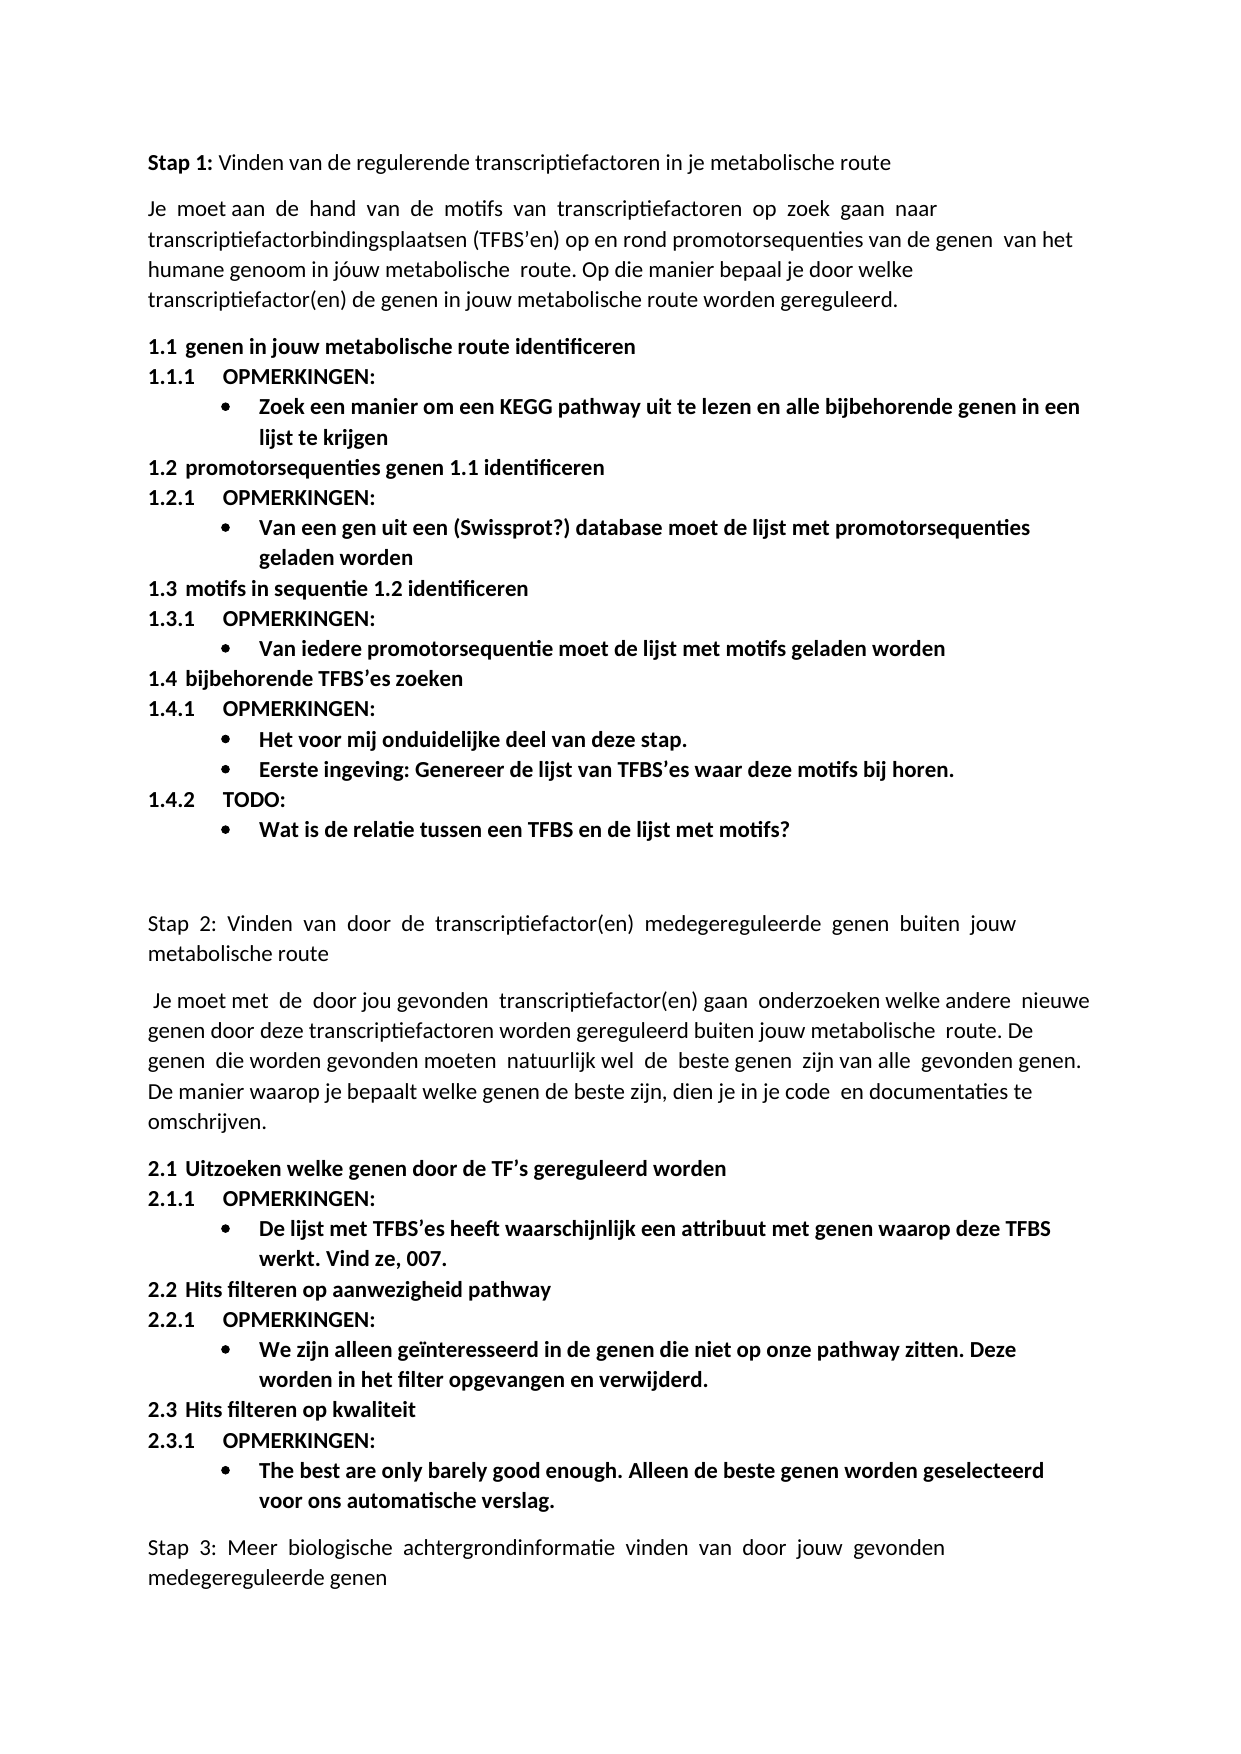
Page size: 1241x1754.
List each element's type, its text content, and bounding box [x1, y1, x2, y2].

list Wat is de relatie tussen een TFBS en de lijst met motifs? [221, 815, 1093, 843]
list Hits filteren op aanwezigheid pathway [148, 1275, 1093, 1303]
list TODO: [148, 785, 1093, 813]
list OPMERKINGEN: [148, 1184, 1093, 1212]
list genen in jouw metabolische route identificeren [148, 332, 1093, 360]
list OPMERKINGEN: [148, 483, 1093, 511]
list We zijn alleen geïnteresseerd in de genen die niet op onze pathway zitten. Deze worden in het filter opgevangen en verwijderd. [221, 1335, 1093, 1393]
text Je moet aan de hand van de motifs van transcriptiefactoren op zoek gaan naar transcriptiefactorbindingsplaatsen (TFBS’en) op en rond promotorsequenties van de genen van het humane genoom in jóuw metabolische route. Op die manier bepaal je door welke transcriptiefactor(en) de genen in jouw metabolische route worden gereguleerd. [148, 194, 1093, 313]
list motifs in sequentie 1.2 identificeren [148, 574, 1093, 602]
list promotorsequenties genen 1.1 identificeren [148, 453, 1093, 481]
list Van iedere promotorsequentie moet de lijst met motifs geladen worden [221, 634, 1093, 662]
list Eerste ingeving: Genereer de lijst van TFBS’es waar deze motifs bij horen. [221, 755, 1093, 783]
list OPMERKINGEN: [148, 1305, 1093, 1333]
text Stap 1: Vinden van de regulerende transcriptiefactoren in je metabolische route [148, 148, 1093, 176]
text Stap 3: Meer biologische achtergrondinformatie vinden van door jouw gevonden medegereguleerde genen [148, 1533, 1093, 1591]
text Stap 2: Vinden van door de transcriptiefactor(en) medegereguleerde genen buiten jouw metabolische route [148, 909, 1093, 967]
list Zoek een manier om een KEGG pathway uit te lezen en alle bijbehorende genen in een lijst te krijgen [221, 392, 1093, 451]
list OPMERKINGEN: [148, 694, 1093, 722]
list bijbehorende TFBS’es zoeken [148, 664, 1093, 692]
list Hits filteren op kwaliteit [148, 1396, 1093, 1423]
list The best are only barely good enough. Alleen de beste genen worden geselecteerd voor ons automatische verslag. [221, 1456, 1093, 1514]
text Je moet met de door jou gevonden transcriptiefactor(en) gaan onderzoeken welke andere nieuwe genen door deze transcriptiefactoren worden gereguleerd buiten jouw metabolische route. De genen die worden gevonden moeten natuurlijk wel de beste genen zijn van alle gevonden genen. De manier waarop je bepaalt welke genen de beste zijn, dien je in je code en documentaties te omschrijven. [148, 986, 1093, 1135]
list De lijst met TFBS’es heeft waarschijnlijk een attribuut met genen waarop deze TFBS werkt. Vind ze, 007. [221, 1214, 1093, 1272]
list Het voor mij onduidelijke deel van deze stap. [221, 725, 1093, 753]
list Van een gen uit een (Swissprot?) database moet de lijst met promotorsequenties geladen worden [221, 513, 1093, 571]
list OPMERKINGEN: [148, 1426, 1093, 1454]
list OPMERKINGEN: [148, 604, 1093, 632]
list Uitzoeken welke genen door de TF’s gereguleerd worden [148, 1154, 1093, 1182]
list OPMERKINGEN: [148, 362, 1093, 390]
